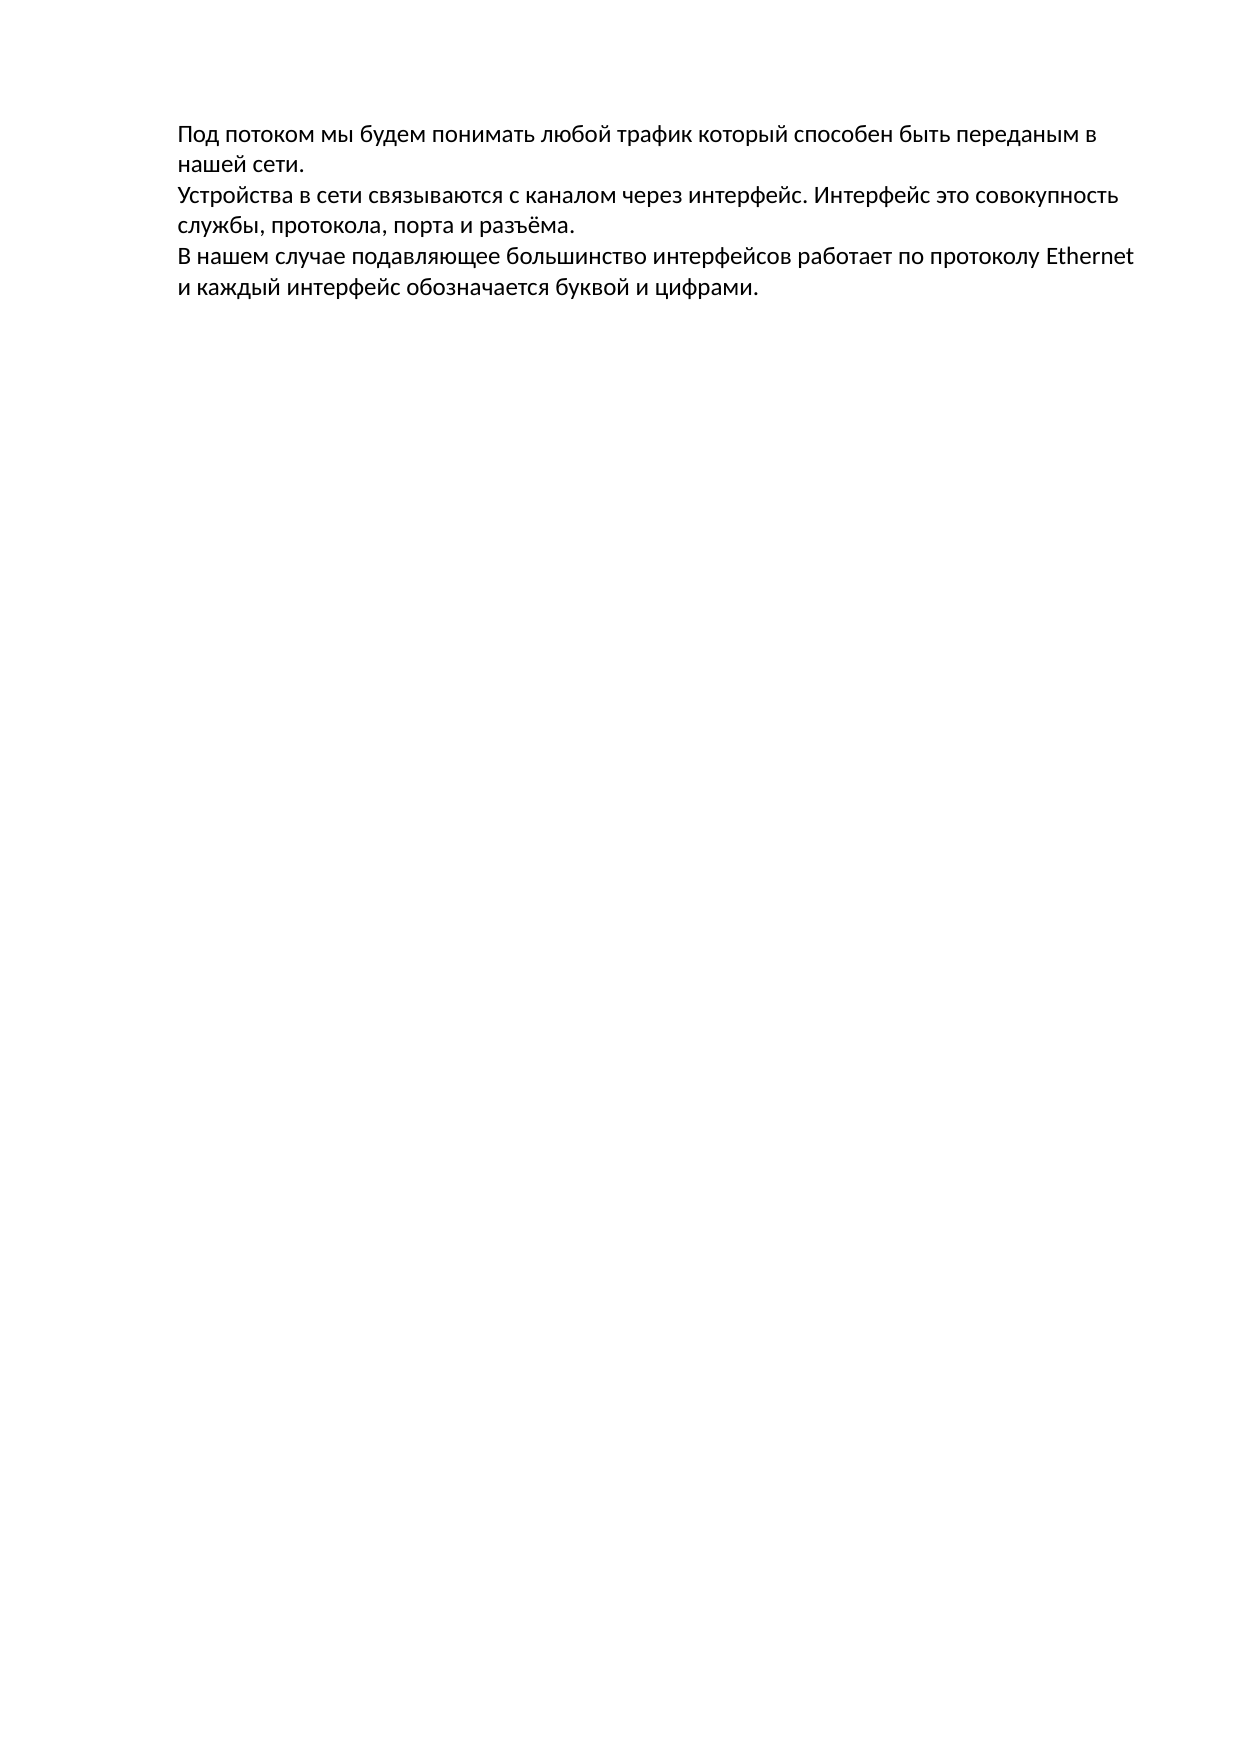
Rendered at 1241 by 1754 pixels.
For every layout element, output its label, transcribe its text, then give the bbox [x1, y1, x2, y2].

text Устройства в сети связываются с каналом через интерфейс. Интерфейс это совокупность службы, протокола, порта и разъёма. [177, 179, 1152, 240]
text В нашем случае подавляющее большинство интерфейсов работает по протоколу Ethernet и каждый интерфейс обозначается буквой и цифрами. [177, 240, 1152, 301]
text Под потоком мы будем понимать любой трафик который способен быть переданым в нашей сети. [177, 118, 1152, 179]
